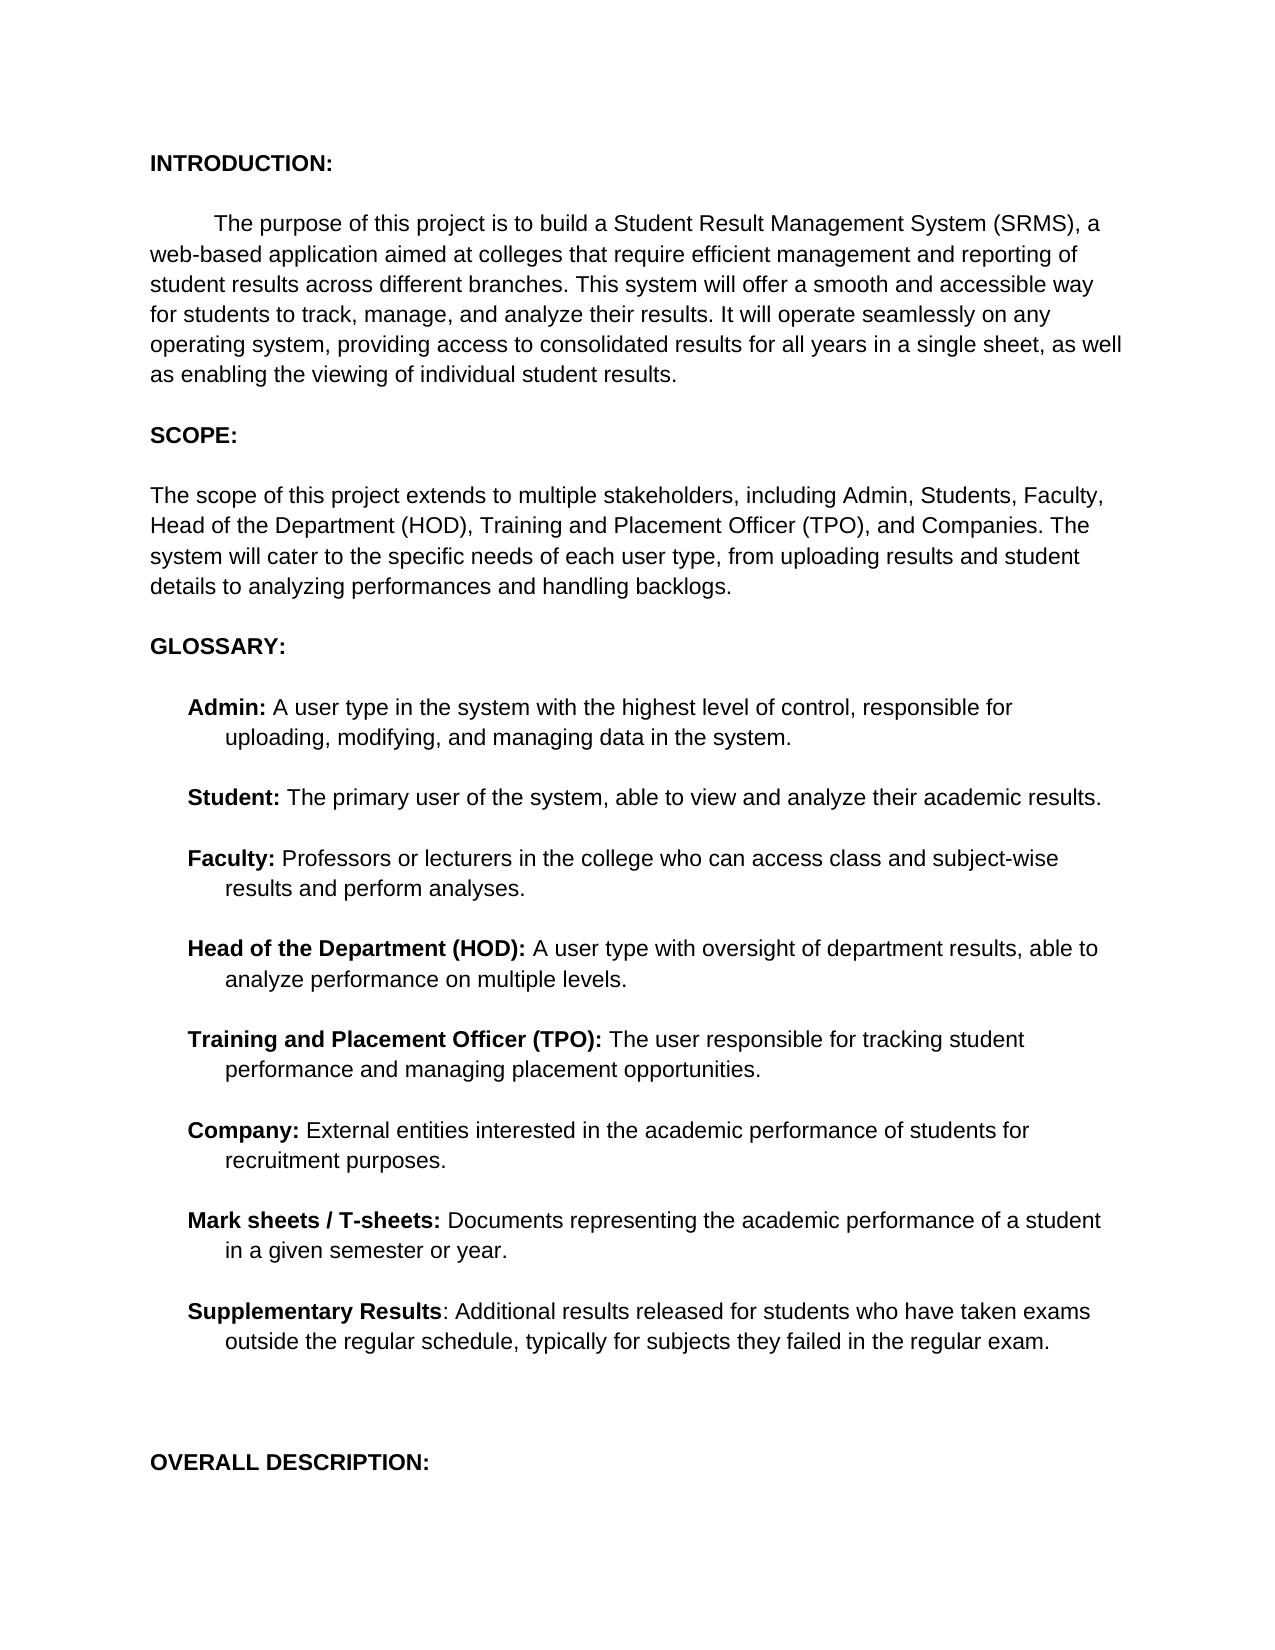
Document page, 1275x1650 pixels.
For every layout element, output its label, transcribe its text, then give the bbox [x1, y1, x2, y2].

text The scope of this project extends to multiple stakeholders, including Admin, Students, Faculty, Head of the Department (HOD), Training and Placement Officer (TPO), and Companies. The system will cater to the specific needs of each user type, from uploading results and student details to analyzing performances and handling backlogs. [150, 482, 1125, 599]
list Company: External entities interested in the academic performance of students for recruitment purposes. [187, 1117, 1125, 1173]
list Faculty: Professors or lecturers in the college who can access class and subject-wise results and perform analyses. [187, 845, 1125, 901]
text SCOPE: [150, 422, 1125, 448]
text OVERALL DESCRIPTION: [150, 1449, 1125, 1475]
list Supplementary Results: Additional results released for students who have taken exams outside the regular schedule, typically for subjects they failed in the regular exam. [187, 1298, 1125, 1354]
text GLOSSARY: [150, 633, 1125, 660]
list Training and Placement Officer (TPO): The user responsible for tracking student performance and managing placement opportunities. [187, 1026, 1125, 1083]
list Admin: A user type in the system with the highest level of control, responsible for uploading, modifying, and managing data in the system. [187, 694, 1125, 750]
list Mark sheets / T-sheets: Documents representing the academic performance of a student in a given semester or year. [187, 1207, 1125, 1264]
list Head of the Department (HOD): A user type with oversight of department results, able to analyze performance on multiple levels. [187, 935, 1125, 992]
list Student: The primary user of the system, able to view and analyze their academic results. [187, 784, 1125, 811]
text INTRODUCTION: [150, 150, 1125, 176]
text The purpose of this project is to build a Student Result Management System (SRMS), a web-based application aimed at colleges that require efficient management and reporting of student results across different branches. This system will offer a smooth and accessible way for students to track, manage, and analyze their results. It will operate seamlessly on any operating system, providing access to consolidated results for all years in a single sheet, as well as enabling the viewing of individual student results. [150, 210, 1125, 388]
